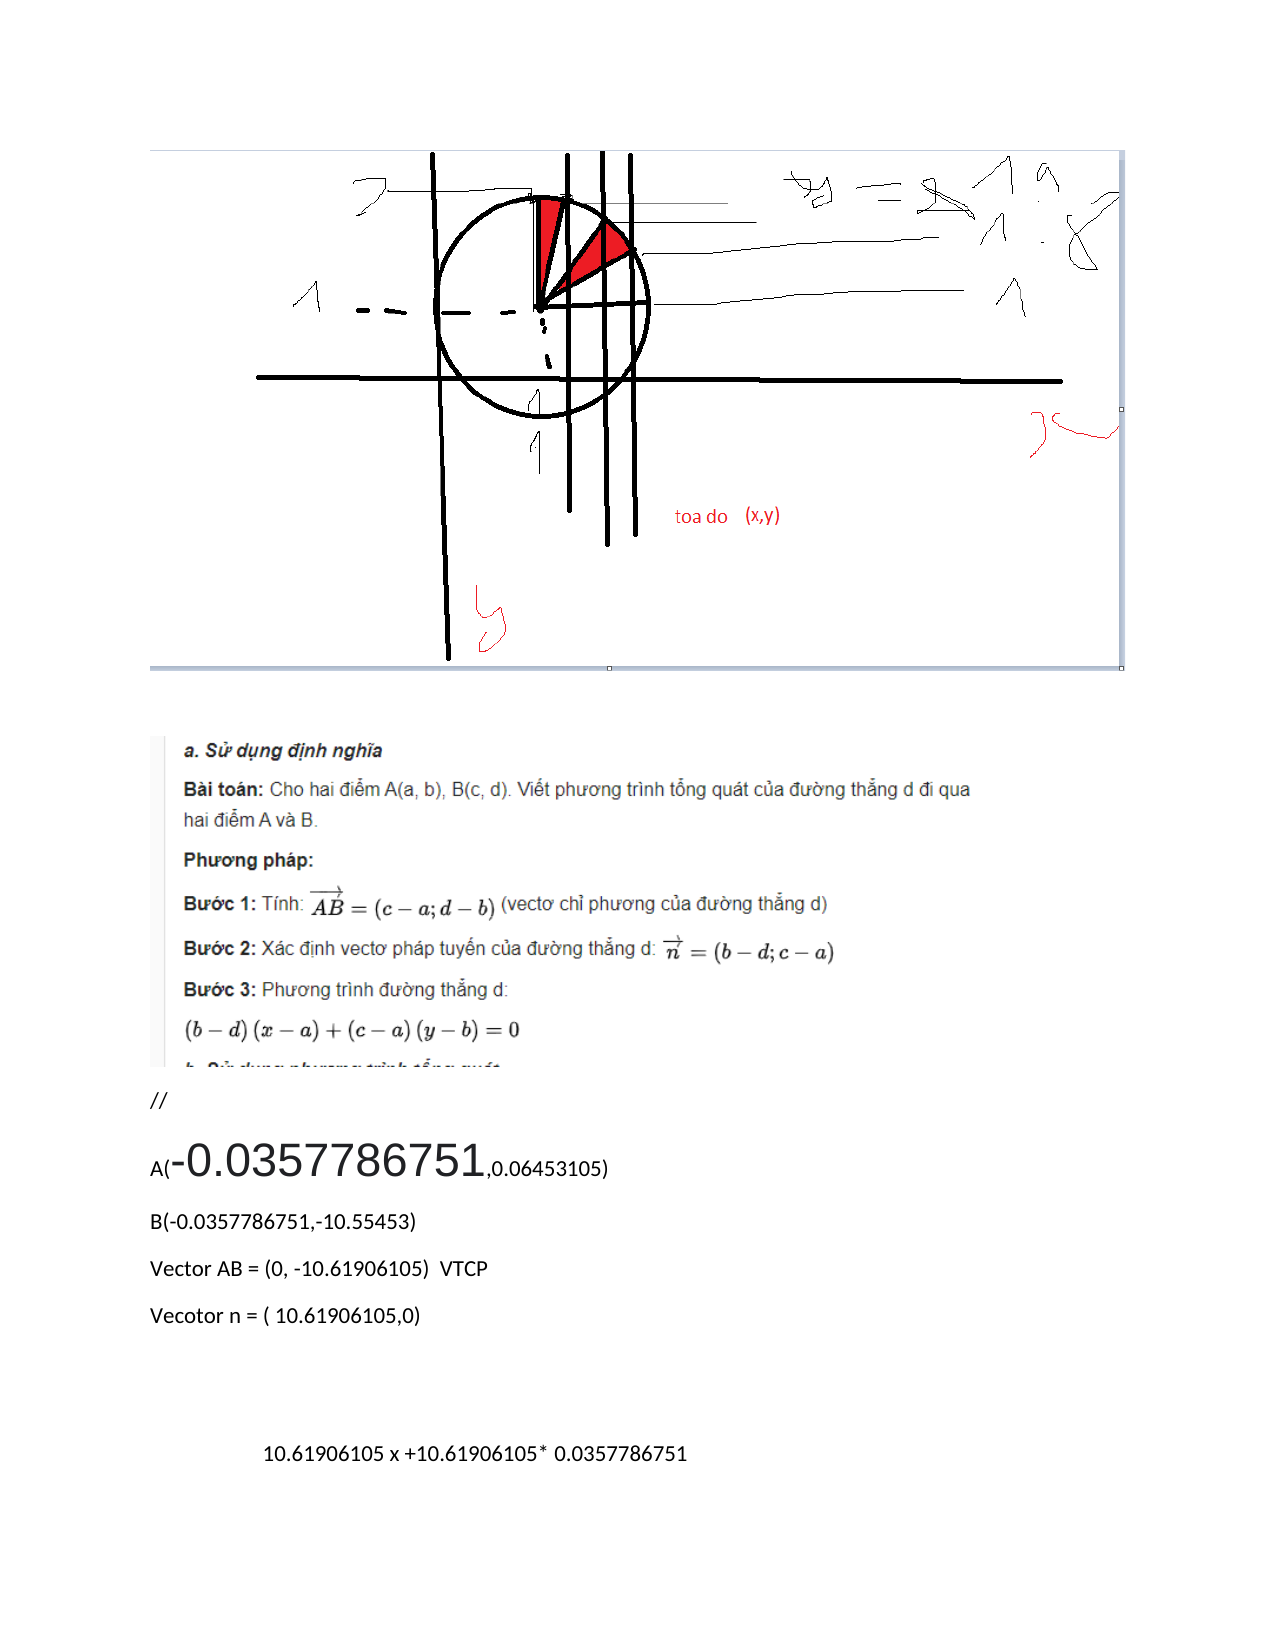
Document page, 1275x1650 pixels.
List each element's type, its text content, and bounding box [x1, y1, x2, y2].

text // [150, 1086, 1125, 1114]
text Vector AB = (0, -10.61906105) VTCP [150, 1254, 1125, 1282]
picture [150, 736, 1125, 1067]
text Vecotor n = ( 10.61906105,0) [150, 1301, 1125, 1329]
list 10.61906105 x +10.61906105* 0.0357786751 [262, 1439, 1125, 1467]
text A(-0.0357786751,0.06453105) [486, 1133, 1125, 1187]
picture [150, 150, 1125, 671]
text B(-0.0357786751,-10.55453) [150, 1207, 1125, 1236]
